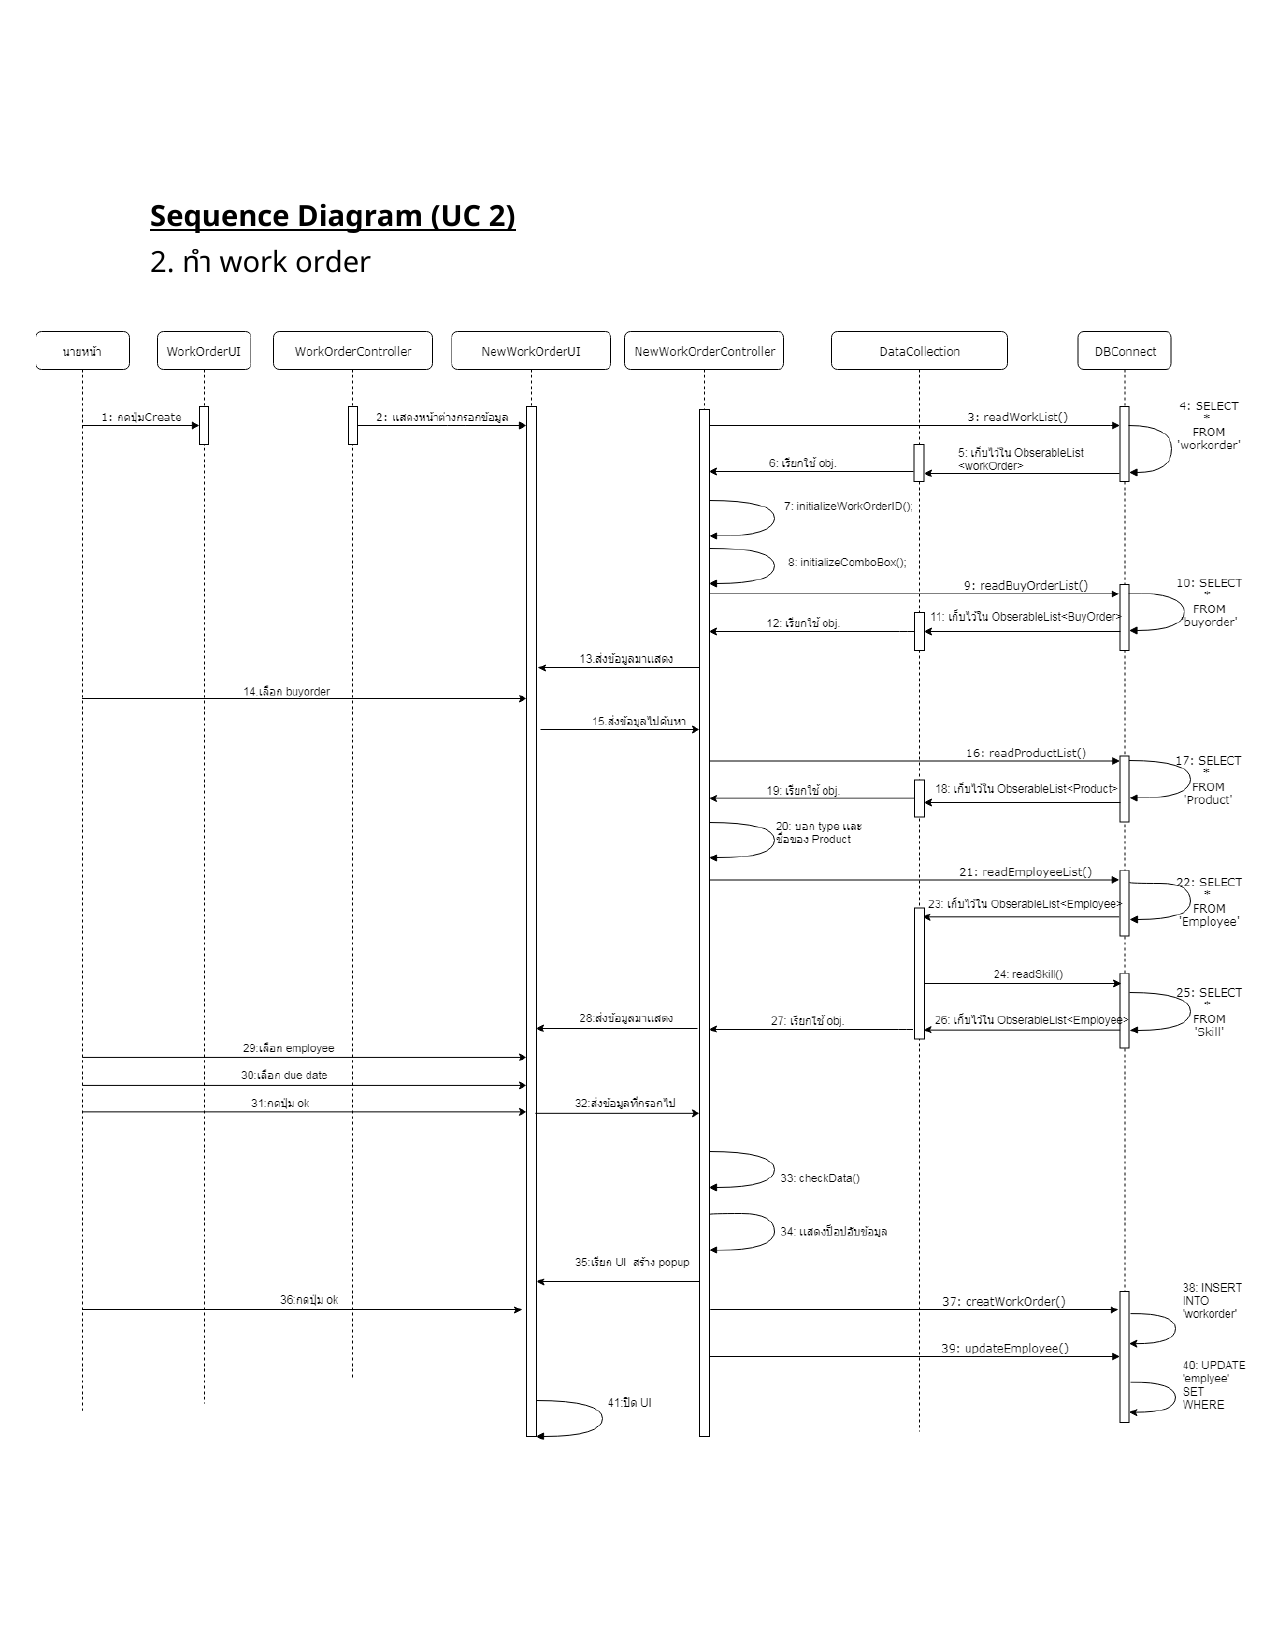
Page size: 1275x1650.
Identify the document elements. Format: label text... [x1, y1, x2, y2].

text Sequence Diagram (UC 2) [150, 196, 1125, 235]
text 2. ทำ work order [150, 241, 1125, 284]
picture [36, 331, 1256, 1440]
